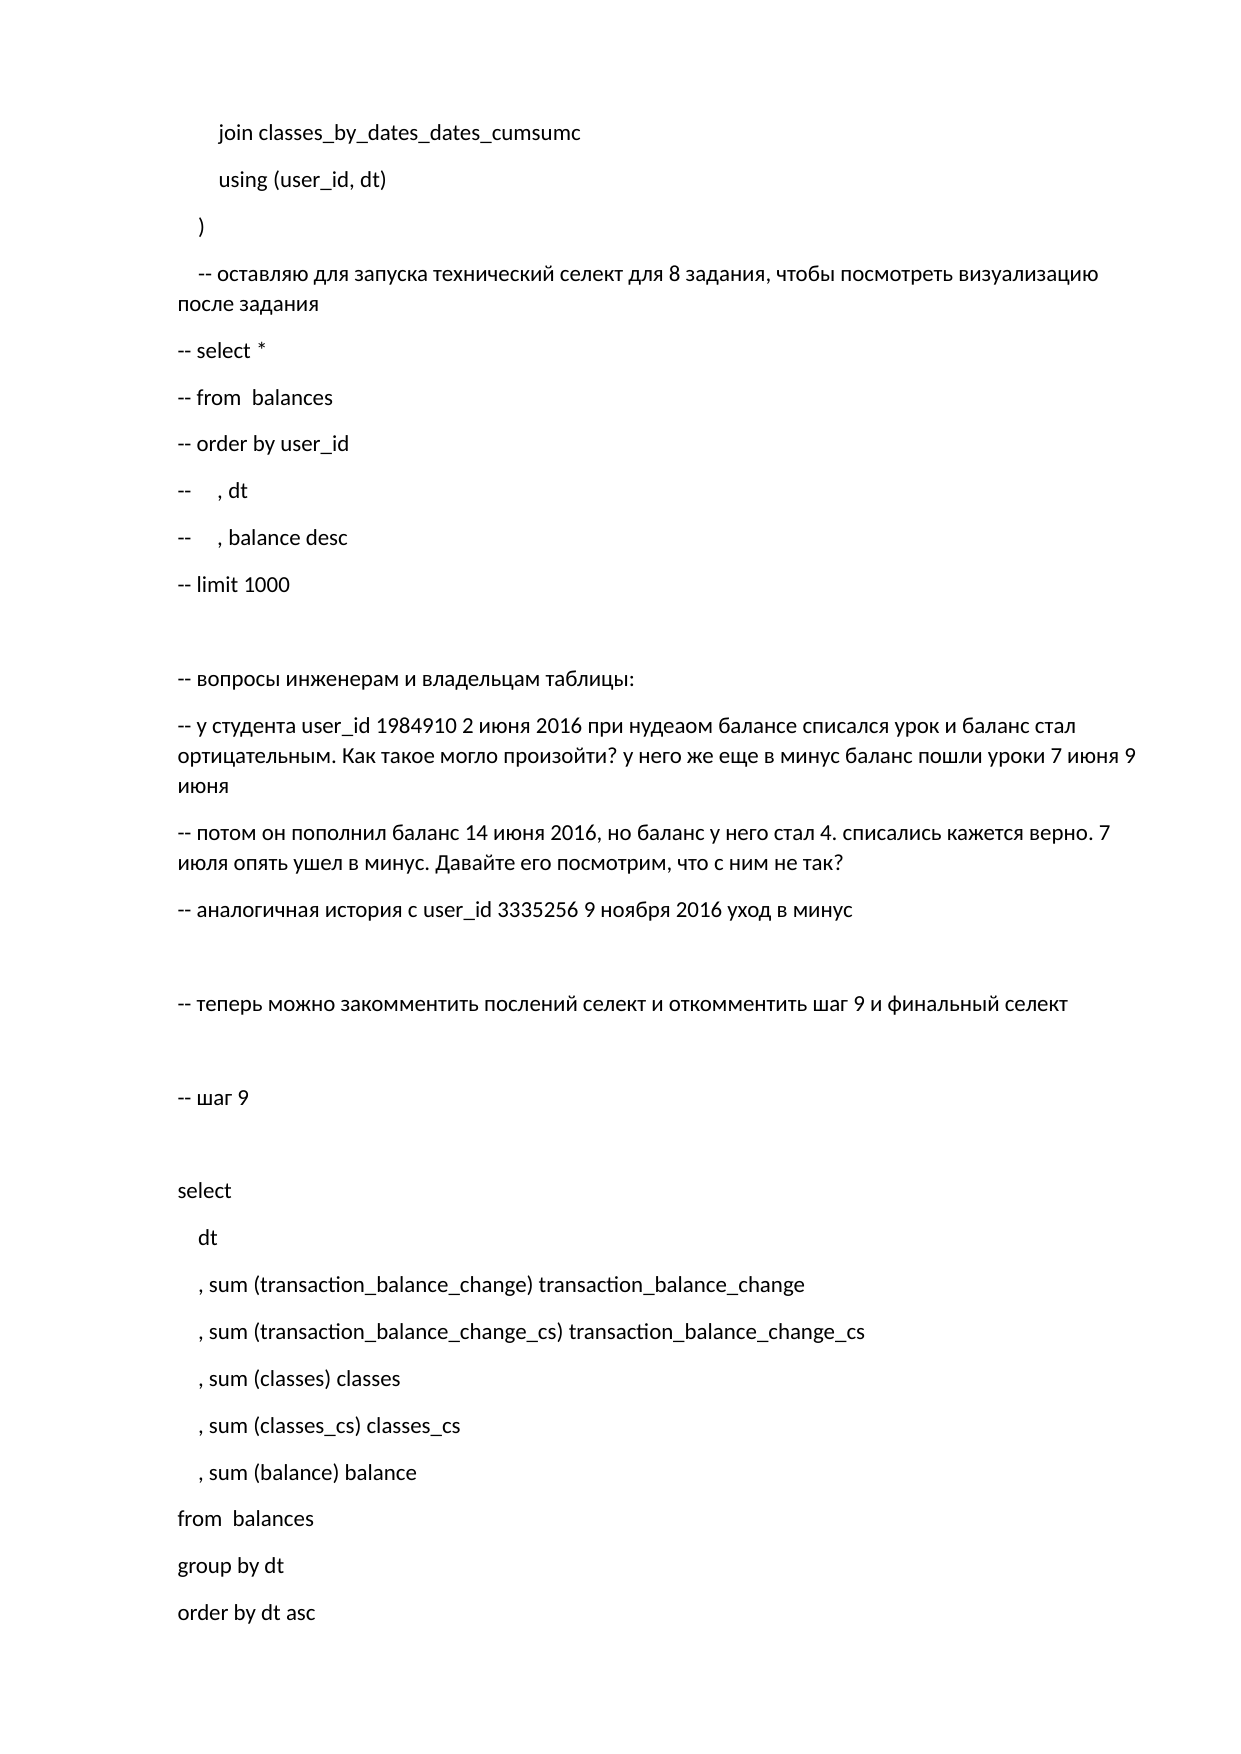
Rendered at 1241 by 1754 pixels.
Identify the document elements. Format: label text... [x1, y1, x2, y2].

text -- limit 1000 [177, 570, 1152, 598]
text -- вопросы инженерам и владельцам таблицы: [177, 664, 1152, 692]
text -- аналогичная история с user_id 3335256 9 ноября 2016 уход в минус [177, 895, 1152, 923]
text group by dt [177, 1551, 1152, 1579]
text , sum (classes_cs) classes_cs [177, 1411, 1152, 1439]
text -- шаг 9 [177, 1083, 1152, 1111]
text ) [177, 212, 1152, 240]
text select [177, 1176, 1152, 1204]
text , sum (transaction_balance_change_cs) transaction_balance_change_cs [177, 1317, 1152, 1345]
text -- у студента user_id 1984910 2 июня 2016 при нудеаом балансе списался урок и баланс стал ортицательным. Как такое могло произойти? у него же еще в минус баланс пошли уроки 7 июня 9 июня [177, 711, 1152, 799]
text , sum (transaction_balance_change) transaction_balance_change [177, 1270, 1152, 1298]
text -- , balance desc [177, 523, 1152, 551]
text , sum (classes) classes [177, 1364, 1152, 1392]
text order by dt asc [177, 1598, 1152, 1626]
text dt [177, 1223, 1152, 1251]
text -- from balances [177, 383, 1152, 411]
text -- потом он пополнил баланс 14 июня 2016, но баланс у него стал 4. списались кажется верно. 7 июля опять ушел в минус. Давайте его посмотрим, что с ним не так? [177, 818, 1152, 876]
text -- order by user_id [177, 429, 1152, 458]
text -- теперь можно закомментить послений селект и откомментить шаг 9 и финальный селект [177, 989, 1152, 1017]
text -- оставляю для запуска технический селект для 8 задания, чтобы посмотреть визуализацию после задания [177, 259, 1152, 317]
text join classes_by_dates_dates_cumsumс [177, 118, 1152, 146]
text using (user_id, dt) [177, 165, 1152, 193]
text from balances [177, 1504, 1152, 1533]
text , sum (balance) balance [177, 1458, 1152, 1486]
text -- select * [177, 336, 1152, 364]
text -- , dt [177, 476, 1152, 504]
